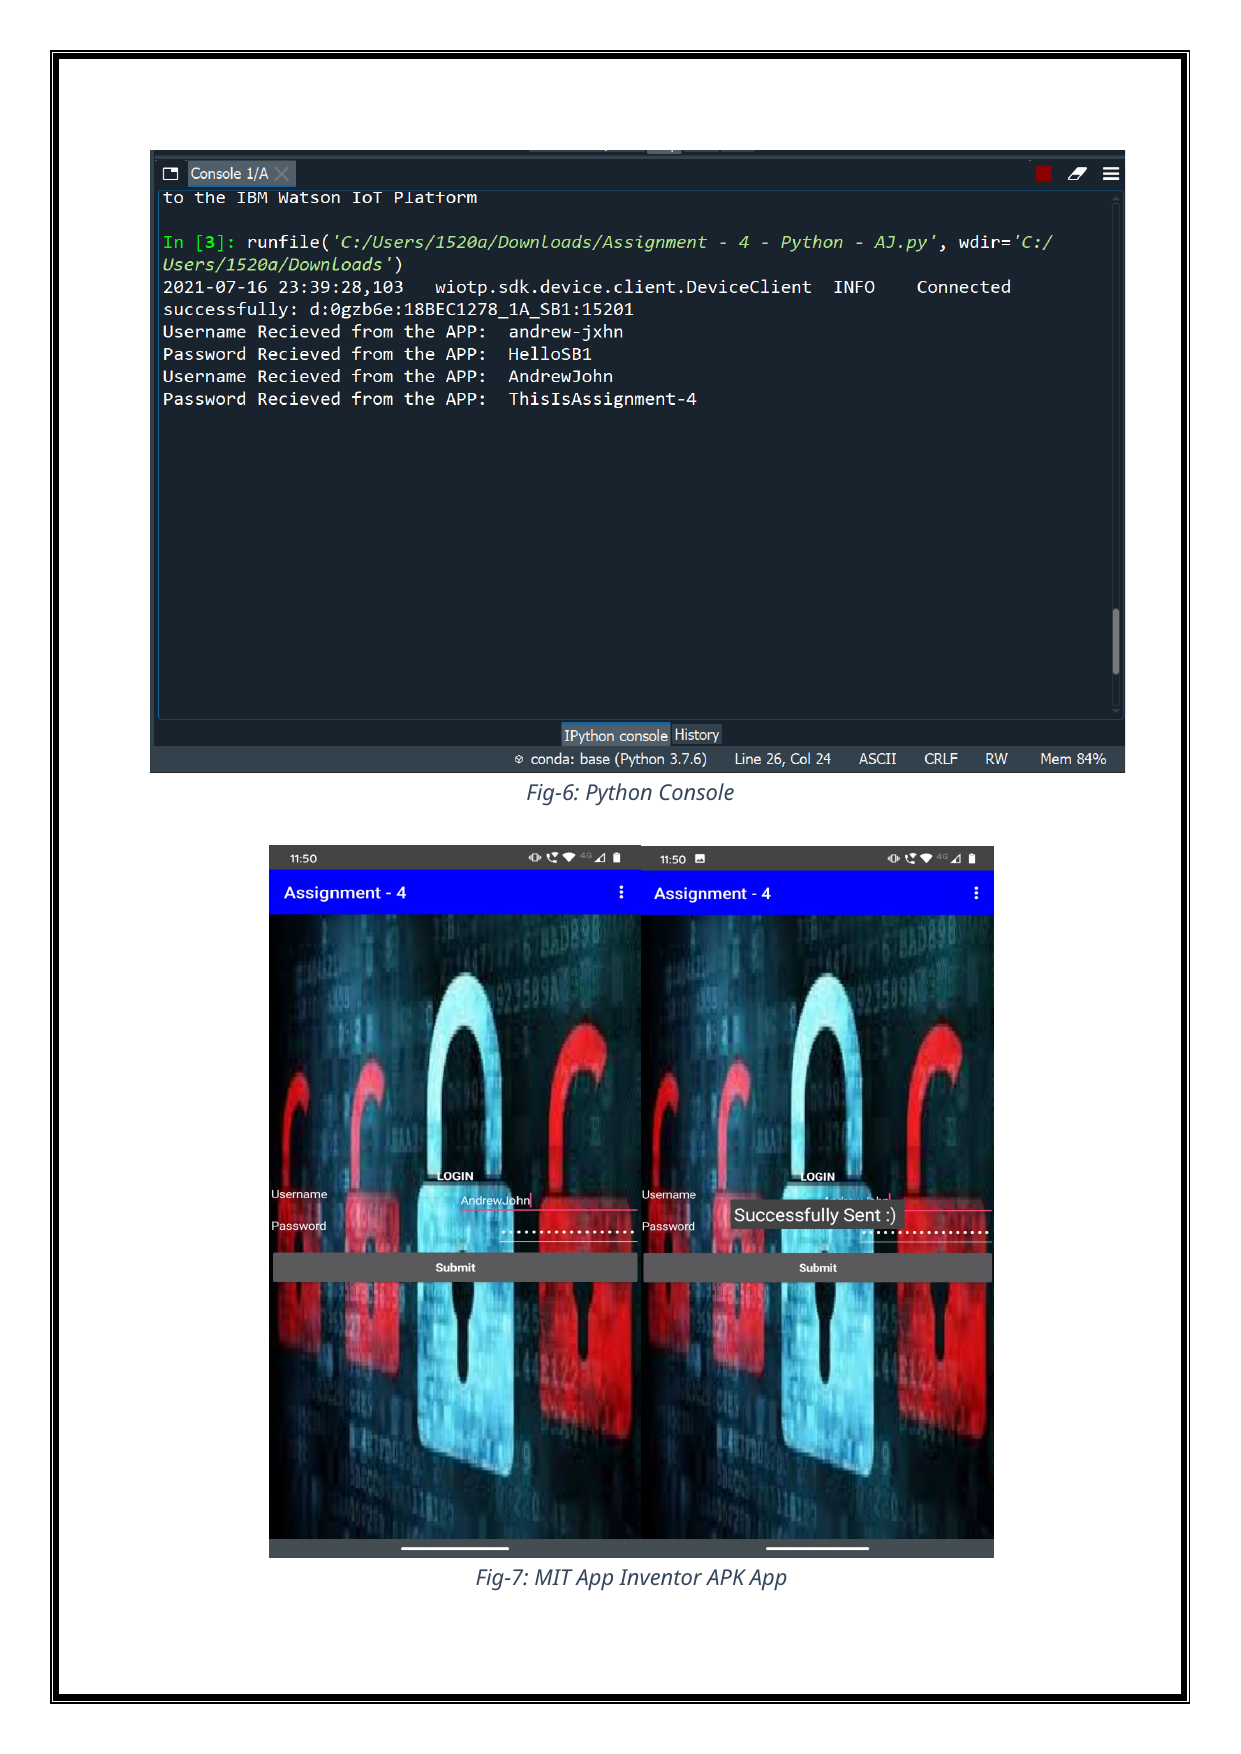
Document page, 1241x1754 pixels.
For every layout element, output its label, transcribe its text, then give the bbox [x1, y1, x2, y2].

picture [150, 150, 1125, 773]
picture [269, 845, 994, 1558]
text Fig-7: MIT App Inventor APK App [150, 1561, 1113, 1591]
text Fig-6: Python Console [150, 777, 1113, 807]
